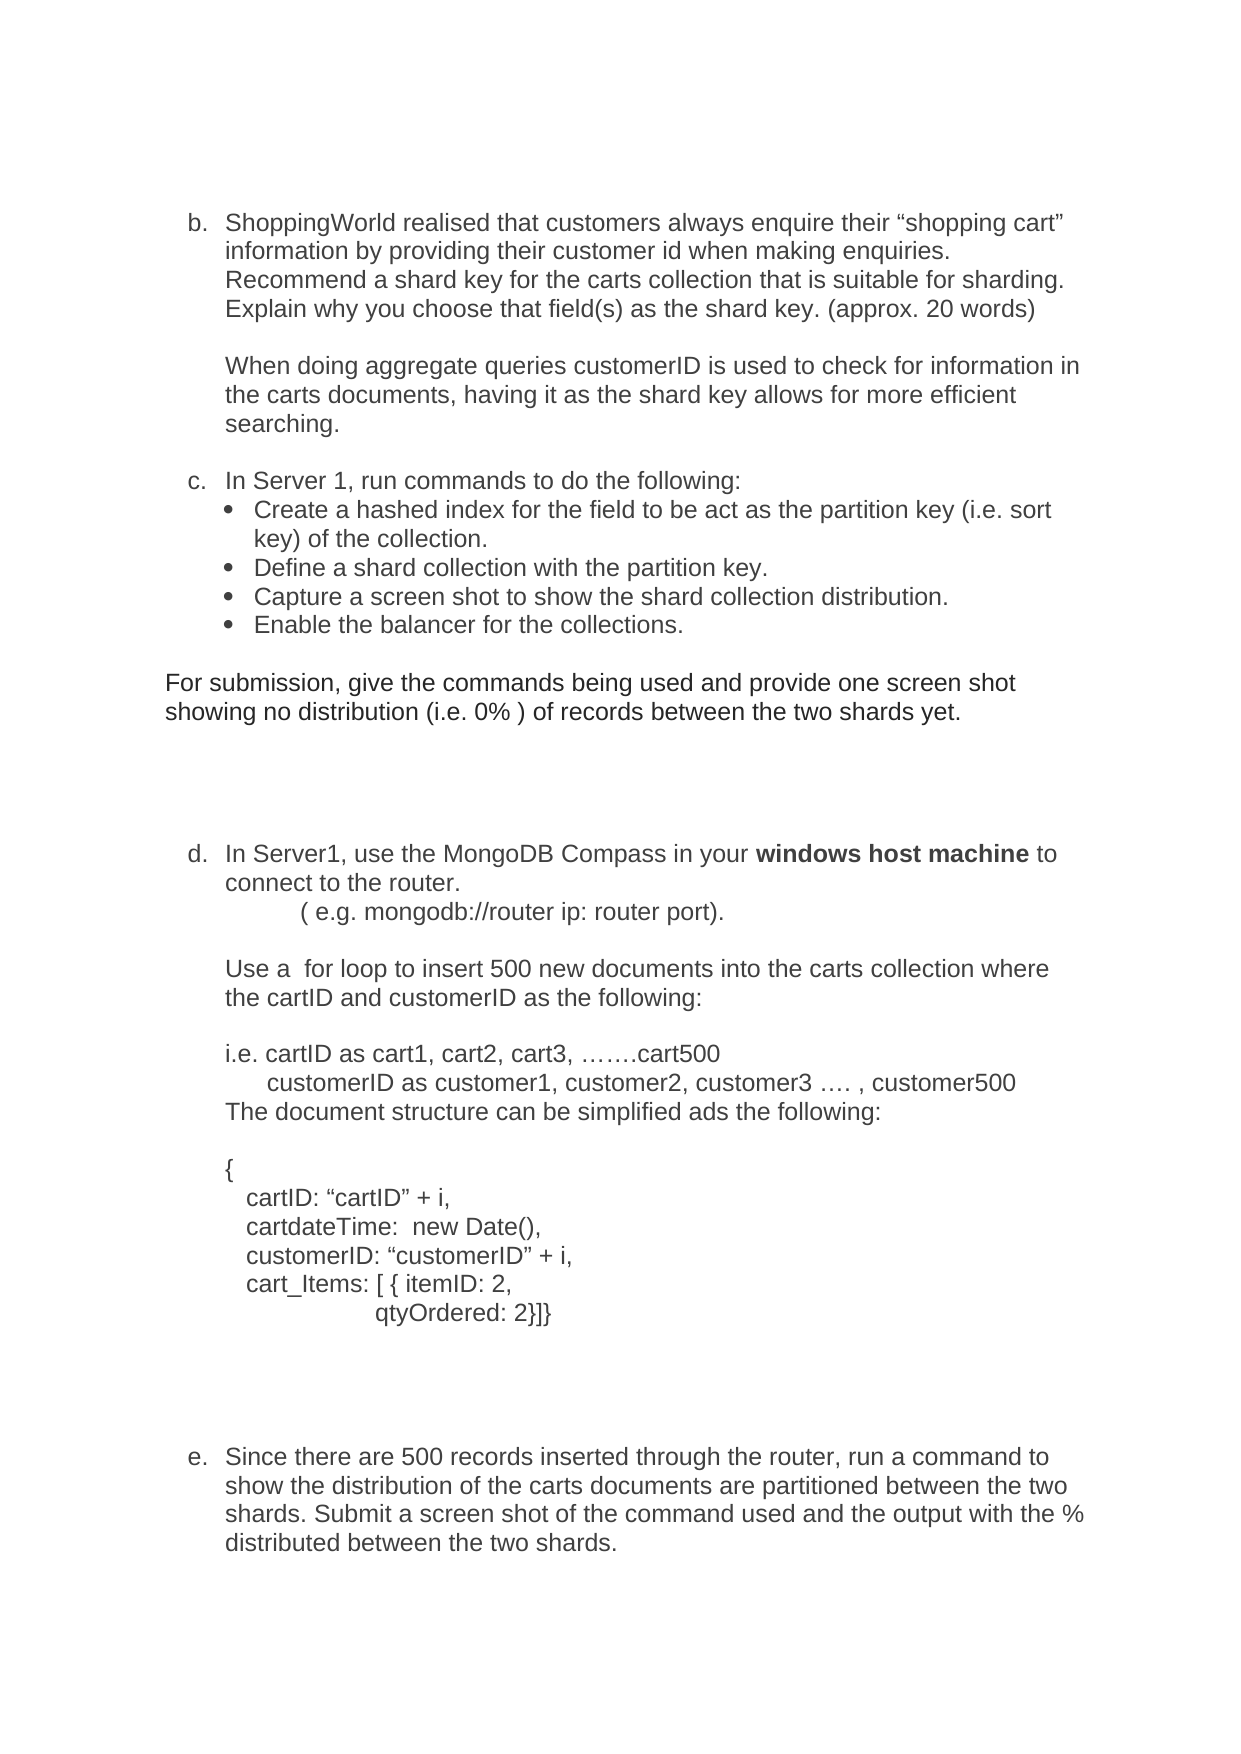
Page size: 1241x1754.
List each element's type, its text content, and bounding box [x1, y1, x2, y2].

text cart_Items: [ { itemID: 2, [225, 1269, 1090, 1298]
list In Server1, use the MongoDB Compass in your windows host machine to connect to the router. [187, 839, 1090, 896]
list ShoppingWorld realised that customers always enquire their “shopping cart” information by providing their customer id when making enquiries. Recommend a shard key for the carts collection that is suitable for sharding. Explain why you choose that field(s) as the shard key. (approx. 20 words) [187, 207, 1090, 322]
text qtyOrdered: 2}]} [225, 1298, 1090, 1327]
text cartID: “cartID” + i, [225, 1183, 1090, 1212]
list Create a hashed index for the field to be act as the partition key (i.e. sort key) of the collection. [224, 495, 1090, 553]
list In Server 1, run commands to do the following: [187, 466, 1090, 495]
text For submission, give the commands being used and provide one screen shot showing no distribution (i.e. 0% ) of records between the two shards yet. [165, 668, 1090, 725]
list Capture a screen shot to show the shard collection distribution. [224, 581, 1090, 610]
text When doing aggregate queries customerID is used to check for information in the carts documents, having it as the shard key allows for more efficient searching. [225, 351, 1090, 437]
text ( e.g. mongodb://router ip: router port). [300, 896, 1090, 925]
text cartdateTime: new Date(), [225, 1212, 1090, 1241]
text customerID as customer1, customer2, customer3 …. , customer500 [225, 1068, 1090, 1097]
text Use a for loop to insert 500 new documents into the carts collection where the cartID and customerID as the following: [225, 954, 1090, 1011]
list Since there are 500 records inserted through the router, run a command to show the distribution of the carts documents are partitioned between the two shards. Submit a screen shot of the command used and the output with the % distributed between the two shards. [187, 1442, 1090, 1557]
text customerID: “customerID” + i, [225, 1241, 1090, 1269]
list Define a shard collection with the partition key. [224, 553, 1090, 581]
text The document structure can be simplified ads the following: [225, 1097, 1090, 1126]
text i.e. cartID as cart1, cart2, cart3, …….cart500 [225, 1039, 1090, 1068]
text { [225, 1154, 1090, 1183]
list Enable the balancer for the collections. [224, 610, 1090, 639]
